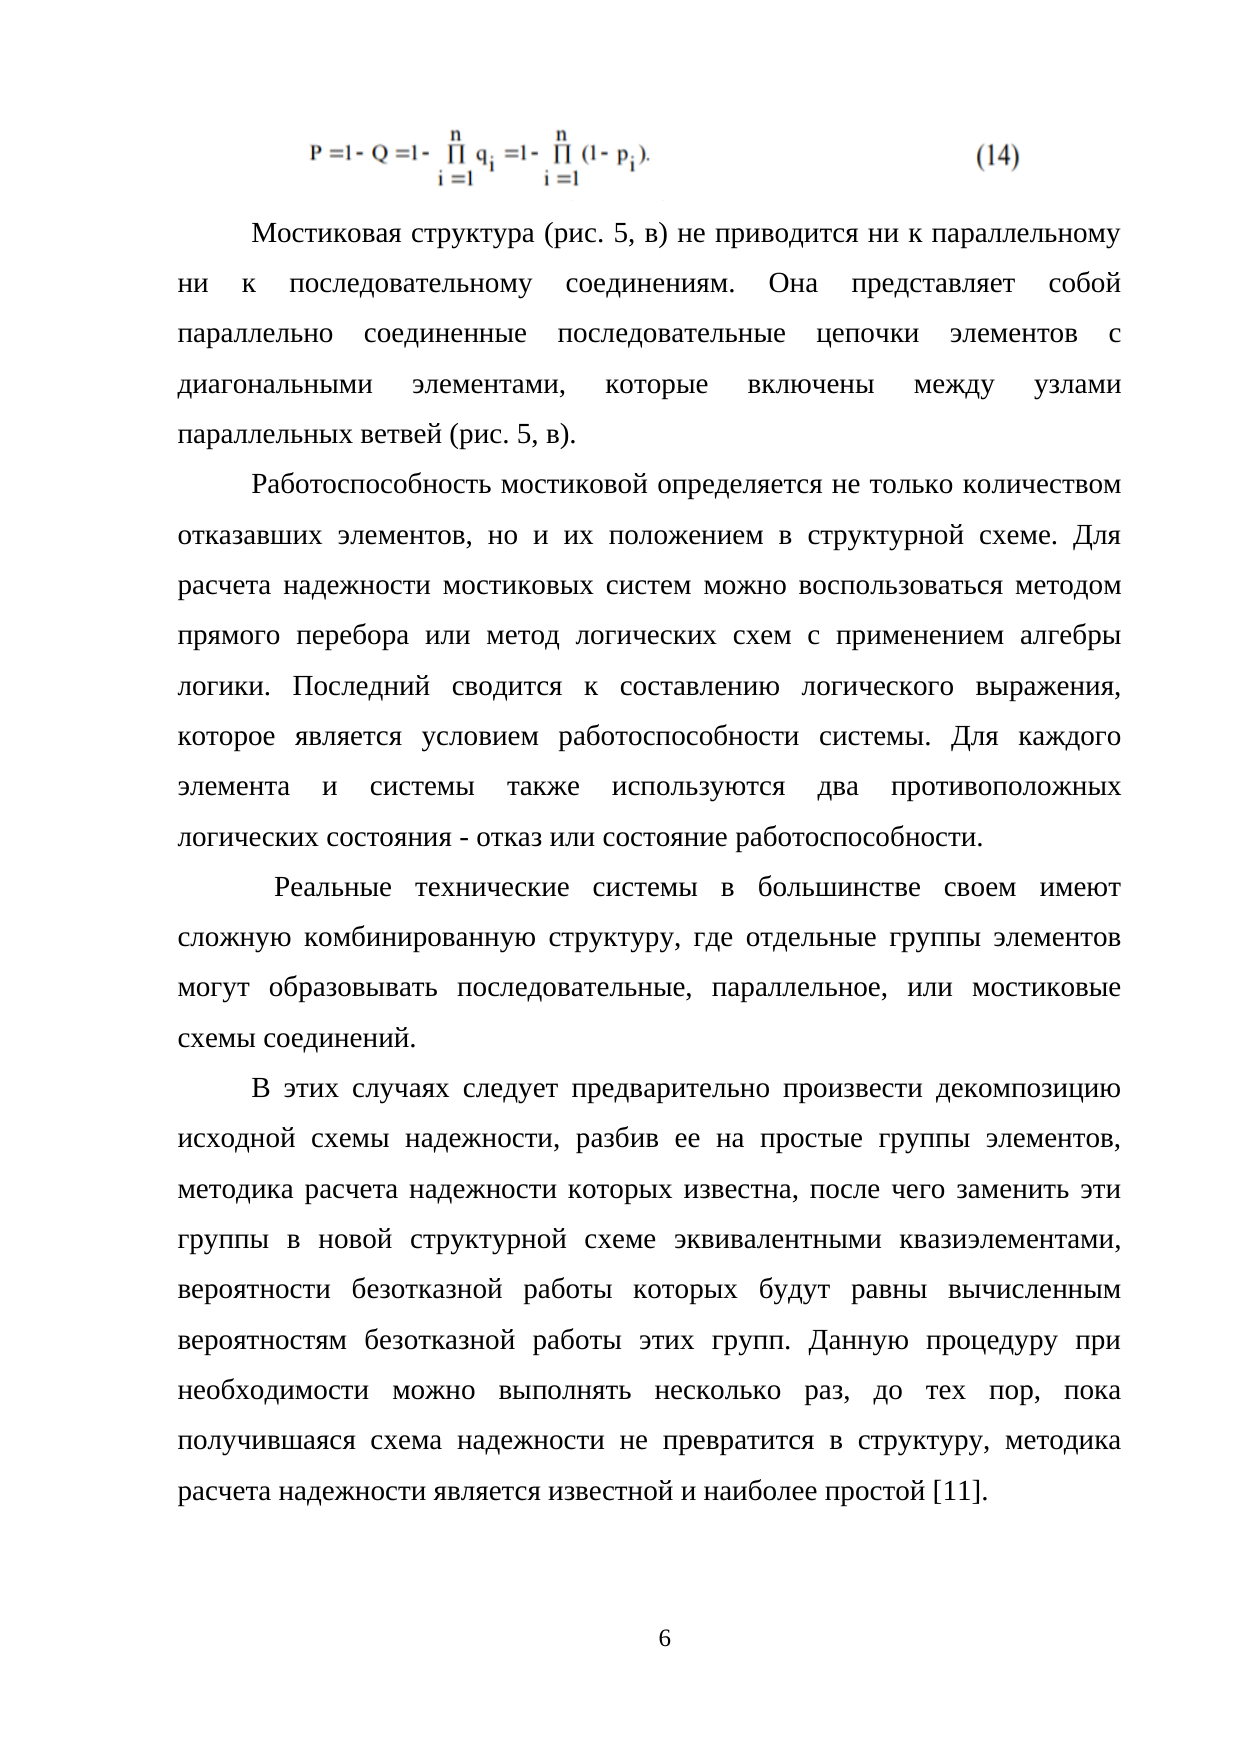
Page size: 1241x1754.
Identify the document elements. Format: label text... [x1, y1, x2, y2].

text Реальные технические системы в большинстве своем имеют сложную комбинированную структуру, где отдельные группы элементов могут образовывать последовательные, параллельное, или мостиковые схемы соединений. [177, 869, 1122, 1053]
text В этих случаях следует предварительно произвести декомпозицию исходной схемы надежности, разбив ее на простые группы элементов, методика расчета надежности которых известна, после чего заменить эти группы в новой структурной схеме эквивалентными квазиэлементами, вероятности безотказной работы которых будут равны вычисленным вероятностям безотказной работы этих групп. Данную процедуру при необходимости можно выполнять несколько раз, до тех пор, пока получившаяся схема надежности не превратится в структуру, методика расчета надежности является известной и наиболее простой [11]. [177, 1070, 1122, 1506]
picture [251, 118, 1203, 201]
text Мостиковая структура (рис. 5, в) не приводится ни к параллельному ни к последовательному соединениям. Она представляет собой параллельно соединенные последовательные цепочки элементов с диагональными элементами, которые включены между узлами параллельных ветвей (рис. 5, в). [177, 215, 1122, 450]
text Работоспособность мостиковой определяется не только количеством отказавших элементов, но и их положением в структурной схеме. Для расчета надежности мостиковых систем можно воспользоваться методом прямого перебора или метод логических схем с применением алгебры логики. Последний сводится к составлению логического выражения, которое является условием работоспособности системы. Для каждого элемента и системы также используются два противоположных логических состояния - отказ или состояние работоспособности. [177, 466, 1122, 852]
